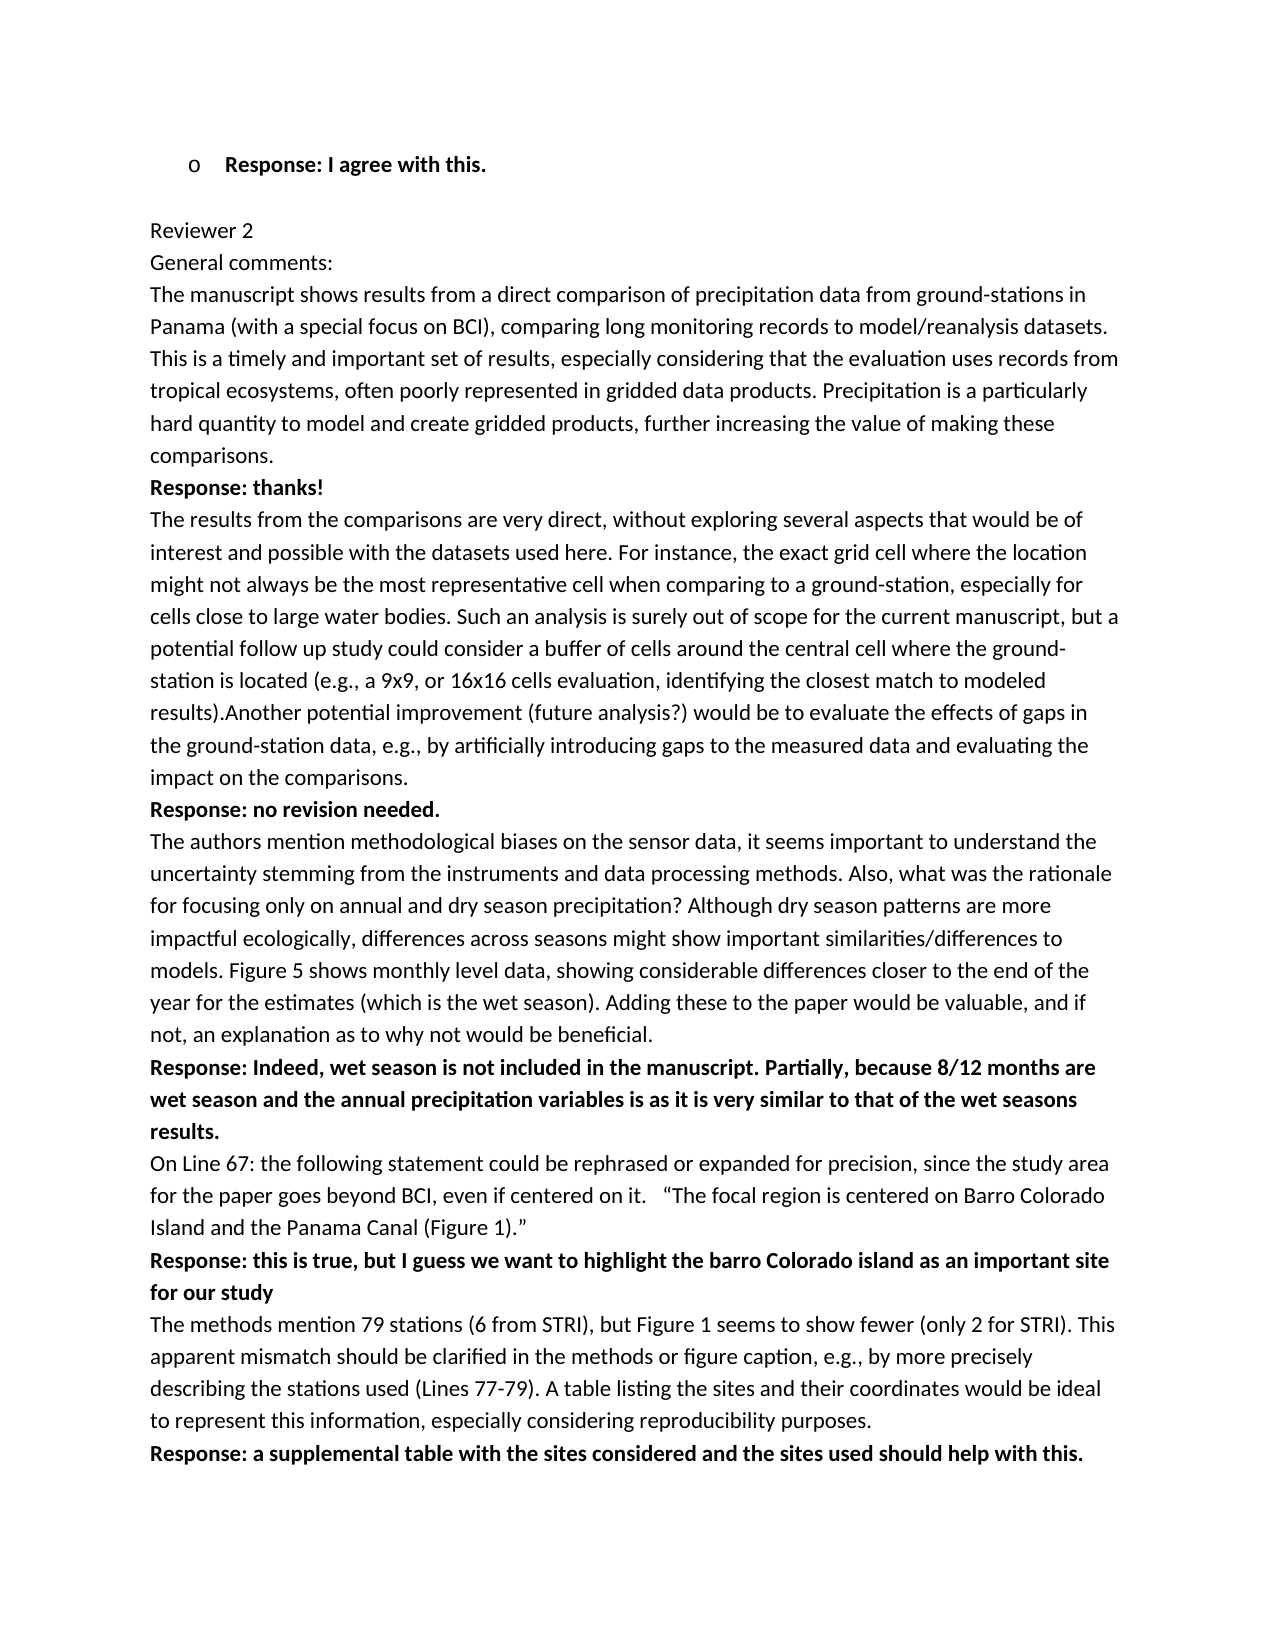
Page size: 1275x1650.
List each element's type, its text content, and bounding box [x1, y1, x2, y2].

text The methods mention 79 stations (6 from STRI), but Figure 1 seems to show fewer (only 2 for STRI). This apparent mismatch should be clarified in the methods or figure caption, e.g., by more precisely describing the stations used (Lines 77-79). A table listing the sites and their coordinates would be ideal to represent this information, especially considering reproducibility purposes. [150, 1310, 1125, 1435]
text The results from the comparisons are very direct, without exploring several aspects that would be of interest and possible with the datasets used here. For instance, the exact grid cell where the location might not always be the most representative cell when comparing to a ground-station, especially for cells close to large water bodies. Such an analysis is surely out of scope for the current manuscript, but a potential follow up study could consider a buffer of cells around the central cell where the ground-station is located (e.g., a 9x9, or 16x16 cells evaluation, identifying the closest match to modeled results).Another potential improvement (future analysis?) would be to evaluate the effects of gaps in the ground-station data, e.g., by artificially introducing gaps to the measured data and evaluating the impact on the comparisons. [150, 505, 1125, 791]
text Reviewer 2 [150, 216, 1125, 244]
text Response: Indeed, wet season is not included in the manuscript. Partially, because 8/12 months are wet season and the annual precipitation variables is as it is very similar to that of the wet seasons results. [150, 1053, 1125, 1145]
text The authors mention methodological biases on the sensor data, it seems important to understand the uncertainty stemming from the instruments and data processing methods. Also, what was the rationale for focusing only on annual and dry season precipitation? Although dry season patterns are more impactful ecologically, differences across seasons might show important similarities/differences to models. Figure 5 shows monthly level data, showing considerable differences closer to the end of the year for the estimates (which is the wet season). Adding these to the paper would be valuable, and if not, an explanation as to why not would be beneficial. [150, 827, 1125, 1048]
text Response: this is true, but I guess we want to highlight the barro Colorado island as an important site for our study [150, 1246, 1125, 1306]
text General comments: [150, 248, 1125, 276]
text The manuscript shows results from a direct comparison of precipitation data from ground-stations in Panama (with a special focus on BCI), comparing long monitoring records to model/reanalysis datasets. This is a timely and important set of results, especially considering that the evaluation uses records from tropical ecosystems, often poorly represented in gridded data products. Precipitation is a particularly hard quantity to model and create gridded products, further increasing the value of making these comparisons. [150, 280, 1125, 469]
list Response: I agree with this. [187, 150, 1125, 179]
text Response: a supplemental table with the sites considered and the sites used should help with this. [150, 1439, 1125, 1467]
text Response: no revision needed. [150, 795, 1125, 823]
text On Line 67: the following statement could be rephrased or expanded for precision, since the study area for the paper goes beyond BCI, even if centered on it. “The focal region is centered on Barro Colorado Island and the Panama Canal (Figure 1).” [150, 1149, 1125, 1242]
text Response: thanks! [150, 473, 1125, 501]
